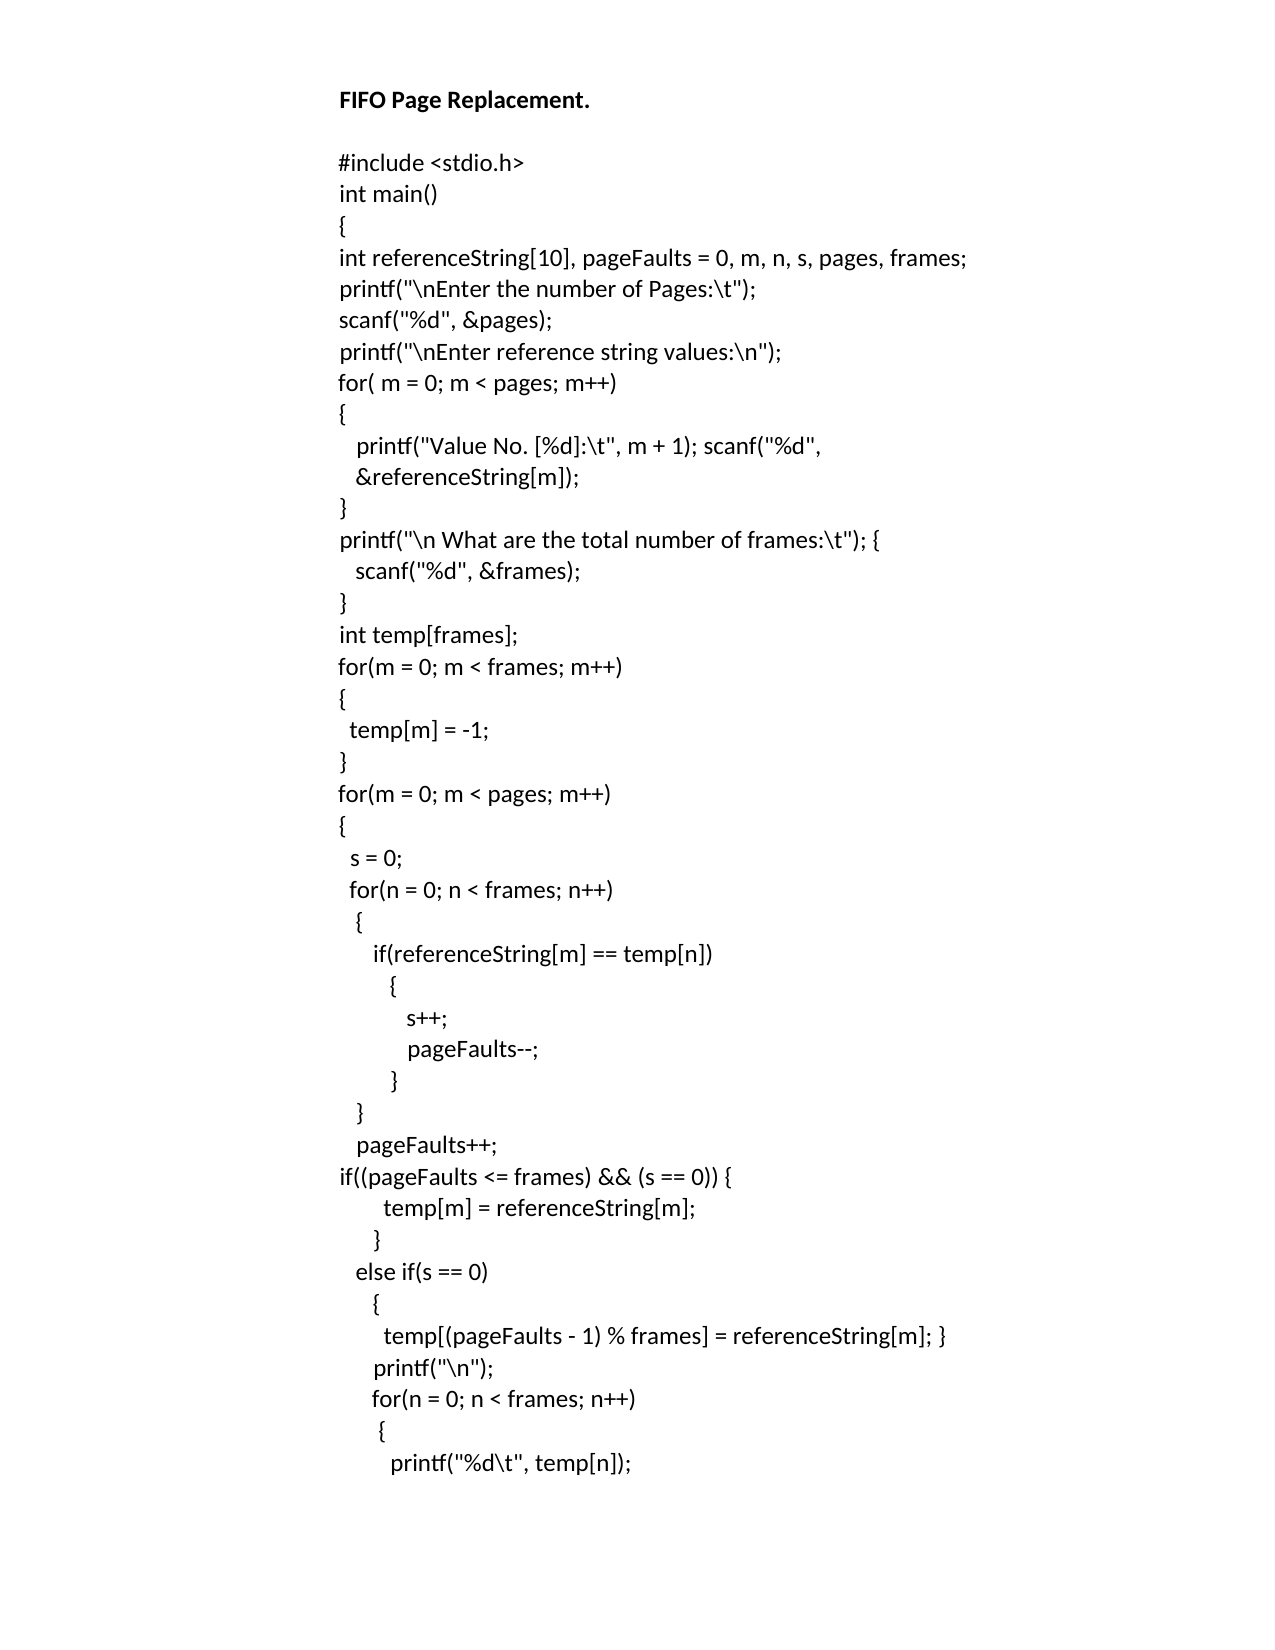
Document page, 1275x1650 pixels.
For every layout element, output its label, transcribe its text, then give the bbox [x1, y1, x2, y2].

text } [339, 492, 1256, 522]
text { [378, 1415, 1256, 1446]
text for(n = 0; n < frames; n++) [372, 1383, 1256, 1414]
text pageFaults--; [407, 1033, 1256, 1064]
text int referenceString[10], pageFaults = 0, m, n, s, pages, frames; printf("\nEnter the number of Pages:\t"); [339, 242, 987, 303]
text { [338, 810, 1256, 841]
text } [373, 1224, 1256, 1255]
text printf("Value No. [%d]:\t", m + 1); scanf("%d", &referenceString[m]); [355, 430, 920, 491]
text printf("\n What are the total number of frames:\t"); { [338, 524, 887, 554]
text s++; [406, 1002, 1256, 1032]
text printf("\n"); [373, 1352, 1256, 1382]
text for(m = 0; m < pages; m++) [338, 778, 1256, 809]
text temp[m] = -1; [349, 714, 1256, 745]
text { [338, 211, 1256, 241]
text { [338, 683, 1256, 713]
text } [339, 746, 1256, 777]
text } [339, 587, 1256, 618]
text else if(s == 0) [355, 1256, 1256, 1287]
text } [356, 1097, 1256, 1128]
text for(n = 0; n < frames; n++) [349, 874, 1256, 905]
text { [338, 398, 1256, 429]
text printf("%d\t", temp[n]); [390, 1447, 1256, 1478]
text } [390, 1065, 1256, 1096]
text pageFaults++; [356, 1129, 1256, 1160]
text s = 0; [350, 842, 1256, 873]
text temp[(pageFaults - 1) % frames] = referenceString[m]; } [373, 1320, 954, 1351]
text scanf("%d", &pages); [338, 304, 1256, 335]
text #include <stdio.h> [338, 147, 1256, 177]
text printf("\nEnter reference string values:\n"); for( m = 0; m < pages; m++) [338, 336, 802, 397]
text FIFO Page Replacement. [339, 84, 1256, 115]
text for(m = 0; m < frames; m++) [338, 651, 1256, 681]
text scanf("%d", &frames); [355, 555, 1256, 586]
text if(referenceString[m] == temp[n]) [373, 938, 1256, 968]
text { [389, 970, 1256, 1000]
text temp[m] = referenceString[m]; [383, 1192, 1256, 1223]
text int main() [339, 179, 1256, 209]
text if((pageFaults <= frames) && (s == 0)) { [339, 1161, 866, 1192]
text { [372, 1288, 1256, 1319]
text int temp[frames]; [339, 619, 1256, 649]
text { [355, 906, 1256, 937]
